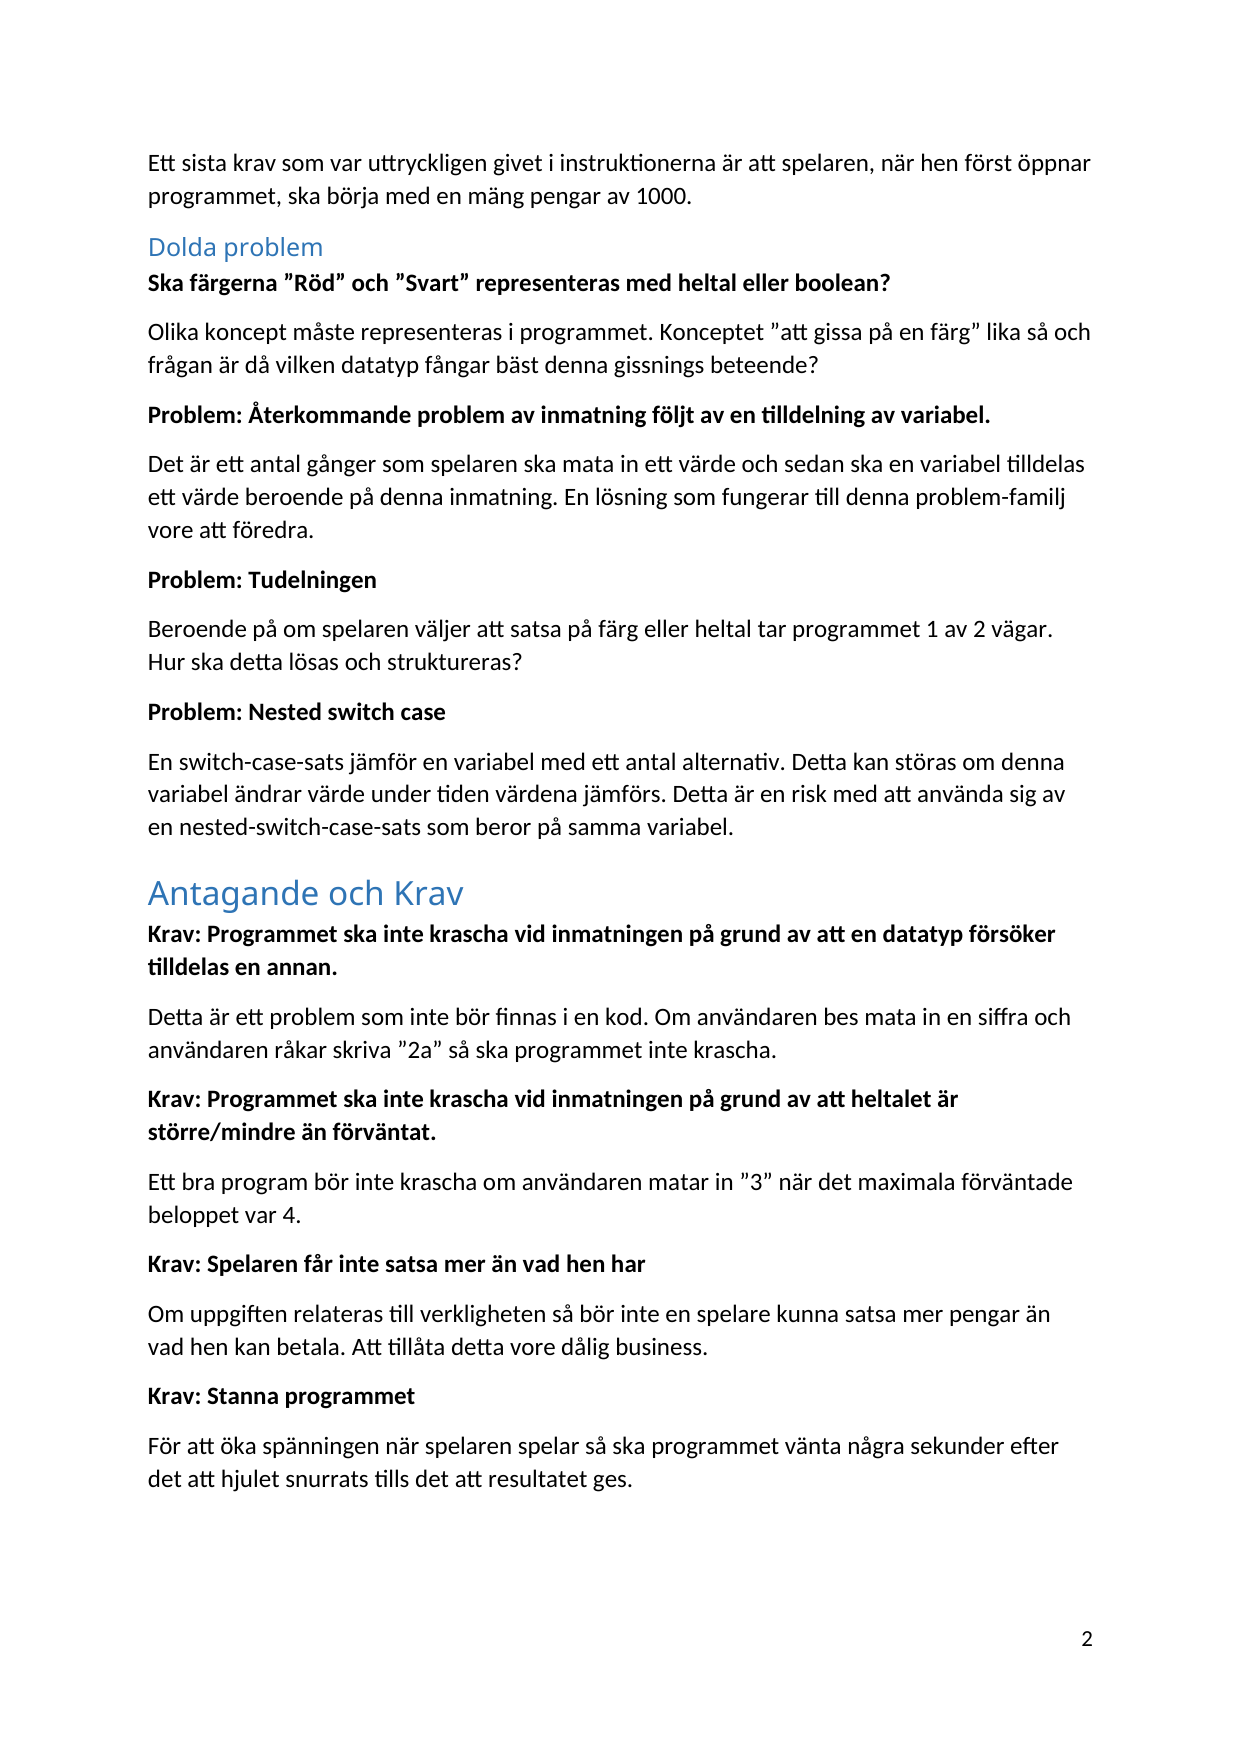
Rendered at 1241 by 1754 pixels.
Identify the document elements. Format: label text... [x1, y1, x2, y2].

text Krav: Programmet ska inte krascha vid inmatningen på grund av att heltalet är större/mindre än förväntat. [148, 1083, 1093, 1147]
text Problem: Återkommande problem av inmatning följt av en tilldelning av variabel. [148, 399, 1093, 429]
text Problem: Tudelningen [148, 564, 1093, 594]
text För att öka spänningen när spelaren spelar så ska programmet vänta några sekunder efter det att hjulet snurrats tills det att resultatet ges. [148, 1430, 1093, 1493]
text Detta är ett problem som inte bör finnas i en kod. Om användaren bes mata in en siffra och användaren råkar skriva ”2a” så ska programmet inte krascha. [148, 1001, 1093, 1064]
text Beroende på om spelaren väljer att satsa på färg eller heltal tar programmet 1 av 2 vägar. Hur ska detta lösas och struktureras? [148, 613, 1093, 677]
text Om uppgiften relateras till verkligheten så bör inte en spelare kunna satsa mer pengar än vad hen kan betala. Att tillåta detta vore dålig business. [148, 1298, 1093, 1361]
text Olika koncept måste representeras i programmet. Konceptet ”att gissa på en färg” lika så och frågan är då vilken datatyp fångar bäst denna gissnings beteende? [148, 316, 1093, 380]
text Problem: Nested switch case [148, 696, 1093, 727]
text Krav: Spelaren får inte satsa mer än vad hen har [148, 1248, 1093, 1279]
subtitle Dolda problem [148, 230, 1093, 264]
text Det är ett antal gånger som spelaren ska mata in ett värde och sedan ska en variabel tilldelas ett värde beroende på denna inmatning. En lösning som fungerar till denna problem-familj vore att föredra. [148, 448, 1093, 545]
text Krav: Programmet ska inte krascha vid inmatningen på grund av att en datatyp försöker tilldelas en annan. [148, 918, 1093, 982]
text Krav: Stanna programmet [148, 1380, 1093, 1411]
text Ett bra program bör inte krascha om användaren matar in ”3” när det maximala förväntade beloppet var 4. [148, 1166, 1093, 1229]
text Ett sista krav som var uttryckligen givet i instruktionerna är att spelaren, när hen först öppnar programmet, ska börja med en mäng pengar av 1000. [148, 148, 1093, 211]
subtitle Antagande och Krav [148, 869, 1093, 915]
text Ska färgerna ”Röd” och ”Svart” representeras med heltal eller boolean? [148, 267, 1093, 297]
text En switch-case-sats jämför en variabel med ett antal alternativ. Detta kan störas om denna variabel ändrar värde under tiden värdena jämförs. Detta är en risk med att använda sig av en nested-switch-case-sats som beror på samma variabel. [148, 746, 1093, 842]
